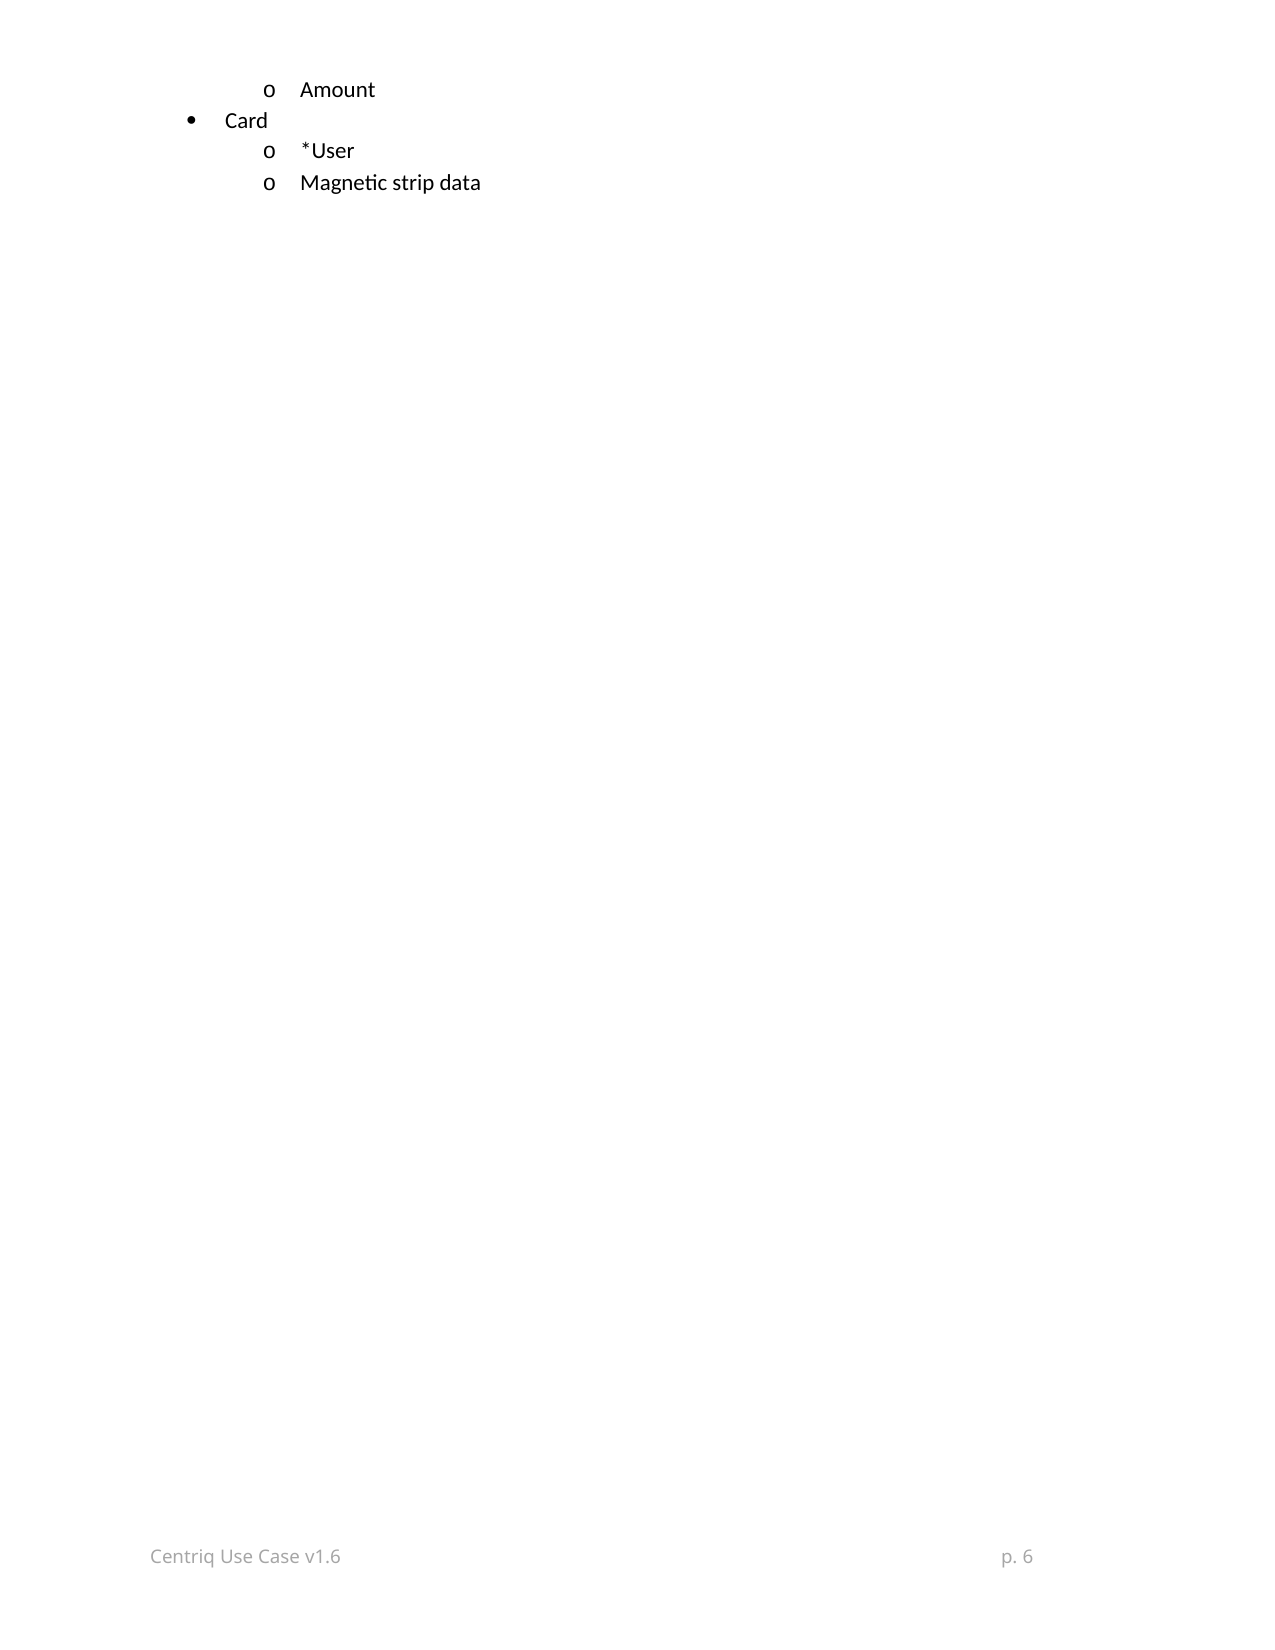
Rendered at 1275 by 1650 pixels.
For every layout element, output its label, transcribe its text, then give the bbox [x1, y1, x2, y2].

list Magnetic strip data [262, 168, 853, 197]
list Card [187, 106, 853, 134]
list Amount [262, 75, 853, 104]
list *User [262, 137, 853, 166]
